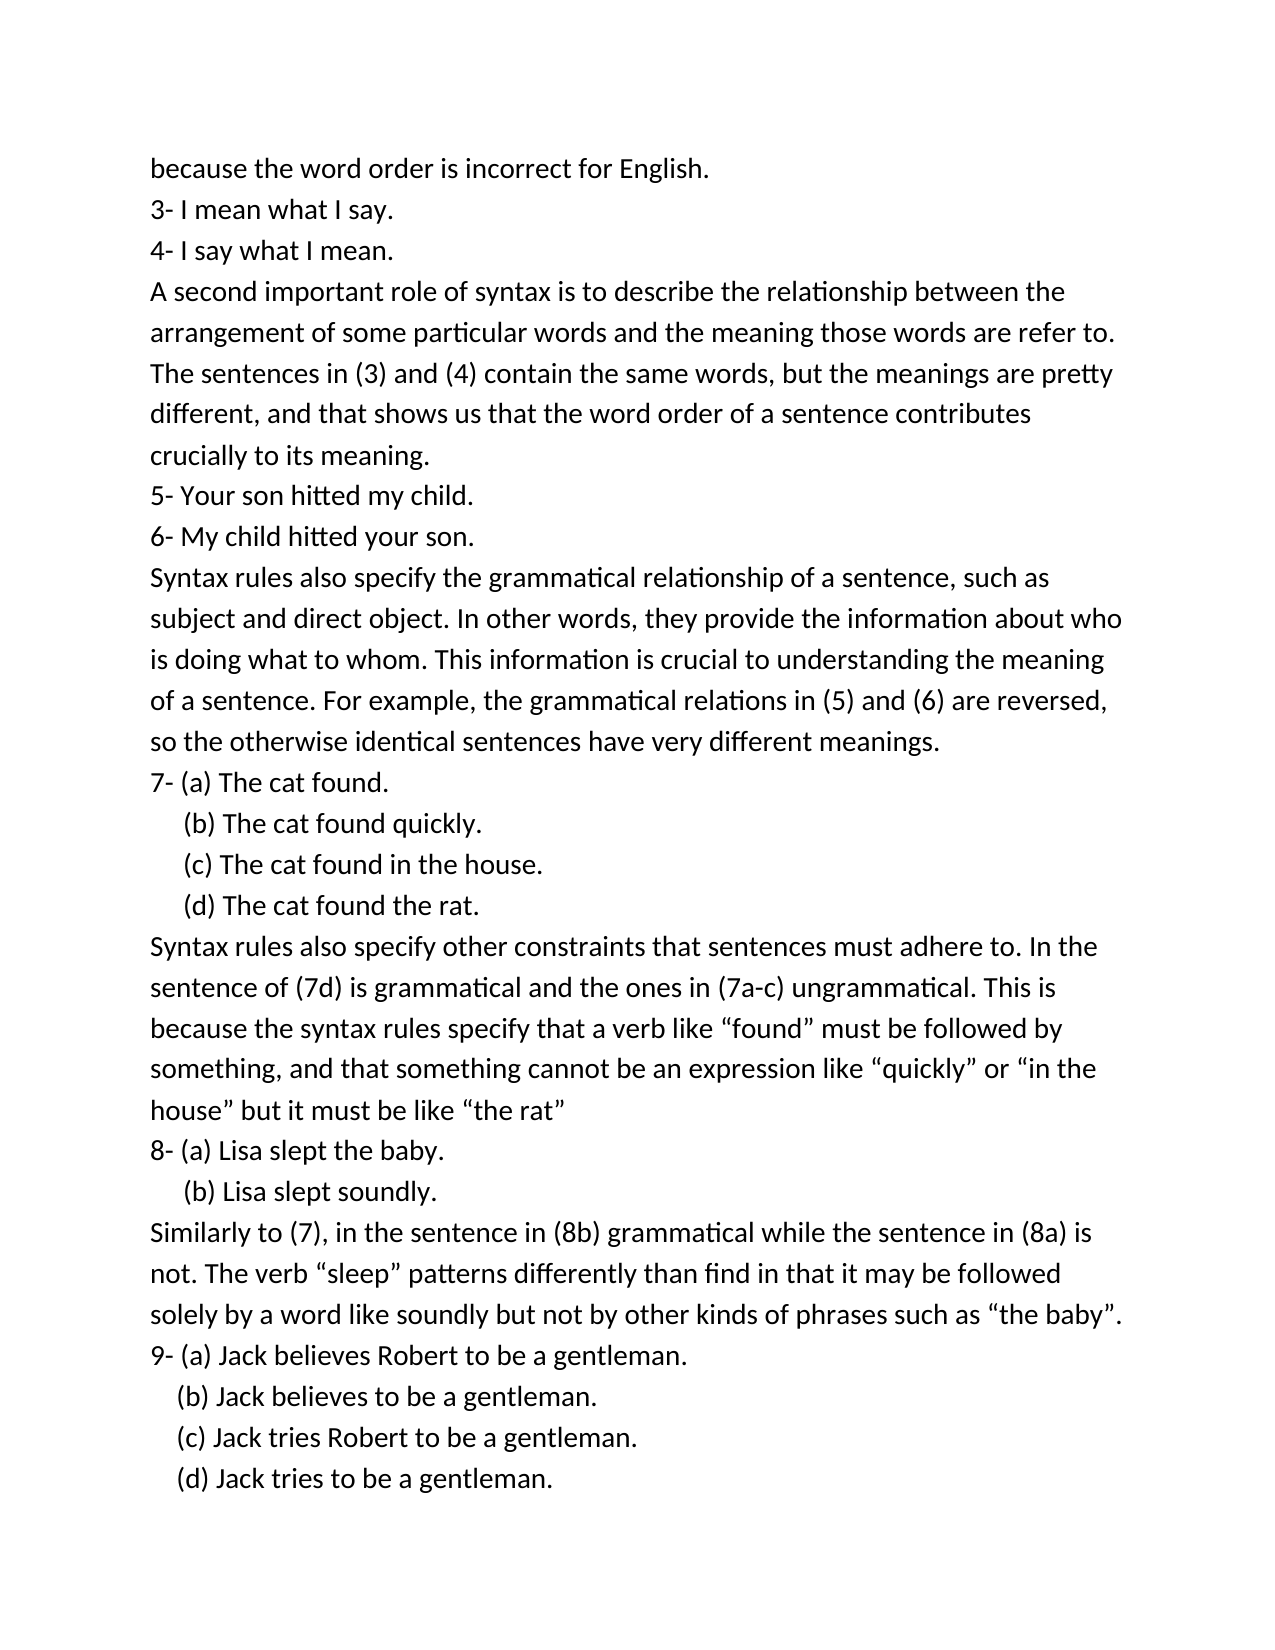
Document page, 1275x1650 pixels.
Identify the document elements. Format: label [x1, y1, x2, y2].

text [150, 150, 1125, 1496]
